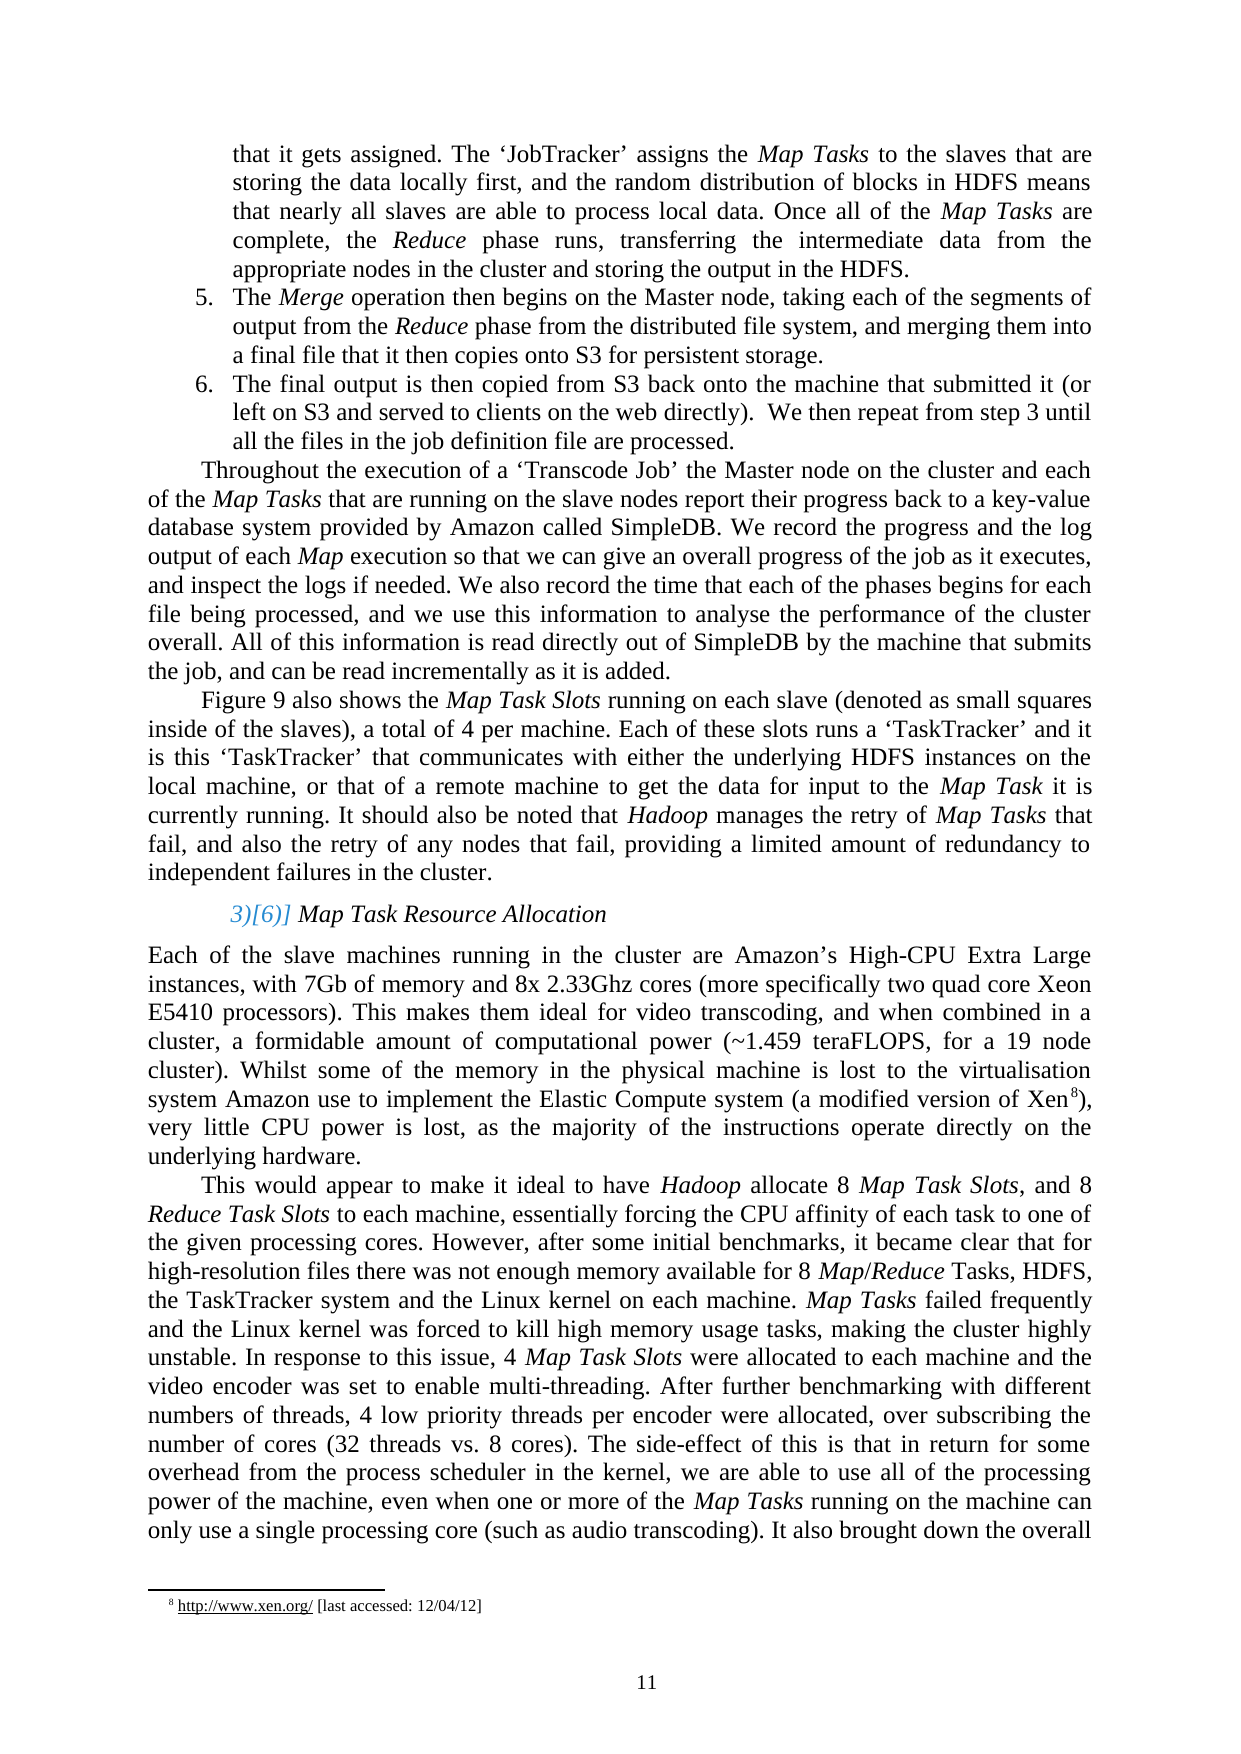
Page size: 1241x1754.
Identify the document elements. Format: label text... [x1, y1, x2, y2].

list The final output is then copied from S3 back onto the machine that submitted it (or left on S3 and served to clients on the web directly). We then repeat from step 3 until all the files in the job definition file are processed. [195, 369, 1092, 455]
text Throughout the execution of a ‘Transcode Job’ the Master node on the cluster and each of the Map Tasks that are running on the slave nodes report their progress back to a key-value database system provided by Amazon called SimpleDB. We record the progress and the log output of each Map execution so that we can give an overall progress of the job as it executes, and inspect the logs if needed. We also record the time that each of the phases begins for each file being processed, and we use this information to analyse the performance of the cluster overall. All of this information is read directly out of SimpleDB by the machine that submits the job, and can be read incrementally as it is added. [148, 455, 1092, 685]
text Each of the slave machines running in the cluster are Amazon’s High-CPU Extra Large instances, with 7Gb of memory and 8x 2.33Ghz cores (more specifically two quad core Xeon E5410 processors). This makes them ideal for video transcoding, and when combined in a cluster, a formidable amount of computational power (~1.459 teraFLOPS, for a 19 node cluster). Whilst some of the memory in the physical machine is lost to the virtualisation system Amazon use to implement the Elastic Compute system (a modified version of Xen), very little CPU power is lost, as the majority of the instructions operate directly on the underlying hardware. [148, 940, 1092, 1170]
subtitle Map Task Resource Allocation [177, 899, 1092, 927]
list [195, 139, 1092, 282]
text Figure 9 also shows the Map Task Slots running on each slave (denoted as small squares inside of the slaves), a total of 4 per machine. Each of these slots runs a ‘TaskTracker’ and it is this ‘TaskTracker’ that communicates with either the underlying HDFS instances on the local machine, or that of a remote machine to get the data for input to the Map Task it is currently running. It should also be noted that Hadoop manages the retry of Map Tasks that fail, and also the retry of any nodes that fail, providing a limited amount of redundancy to independent failures in the cluster. [148, 685, 1092, 886]
list The Merge operation then begins on the Master node, taking each of the segments of output from the Reduce phase from the distributed file system, and merging them into a final file that it then copies onto S3 for persistent storage. [195, 282, 1092, 369]
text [148, 1170, 1092, 1544]
